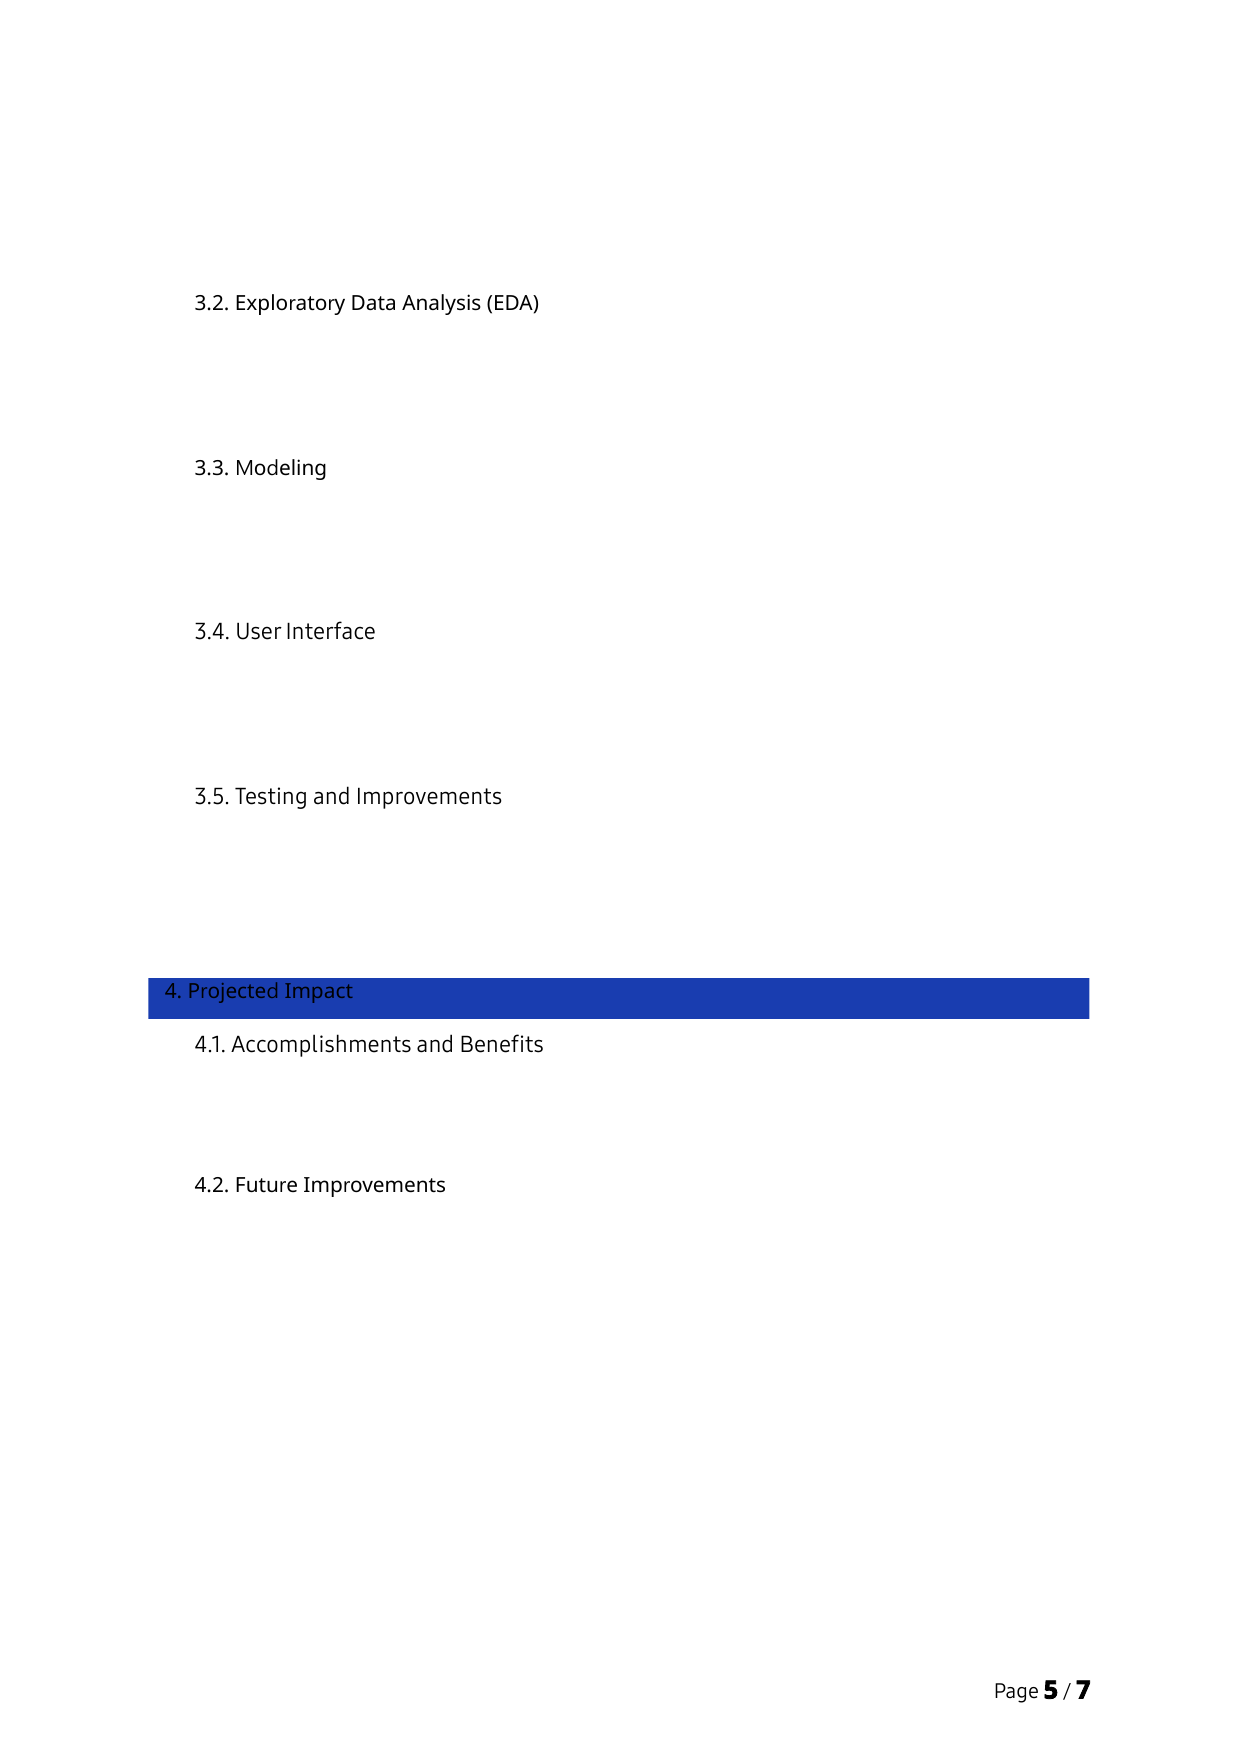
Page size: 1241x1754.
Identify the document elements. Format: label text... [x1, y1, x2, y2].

text 3.5. Testing and Improvements [194, 783, 1090, 811]
text 3.4. User Interface [194, 618, 1090, 646]
